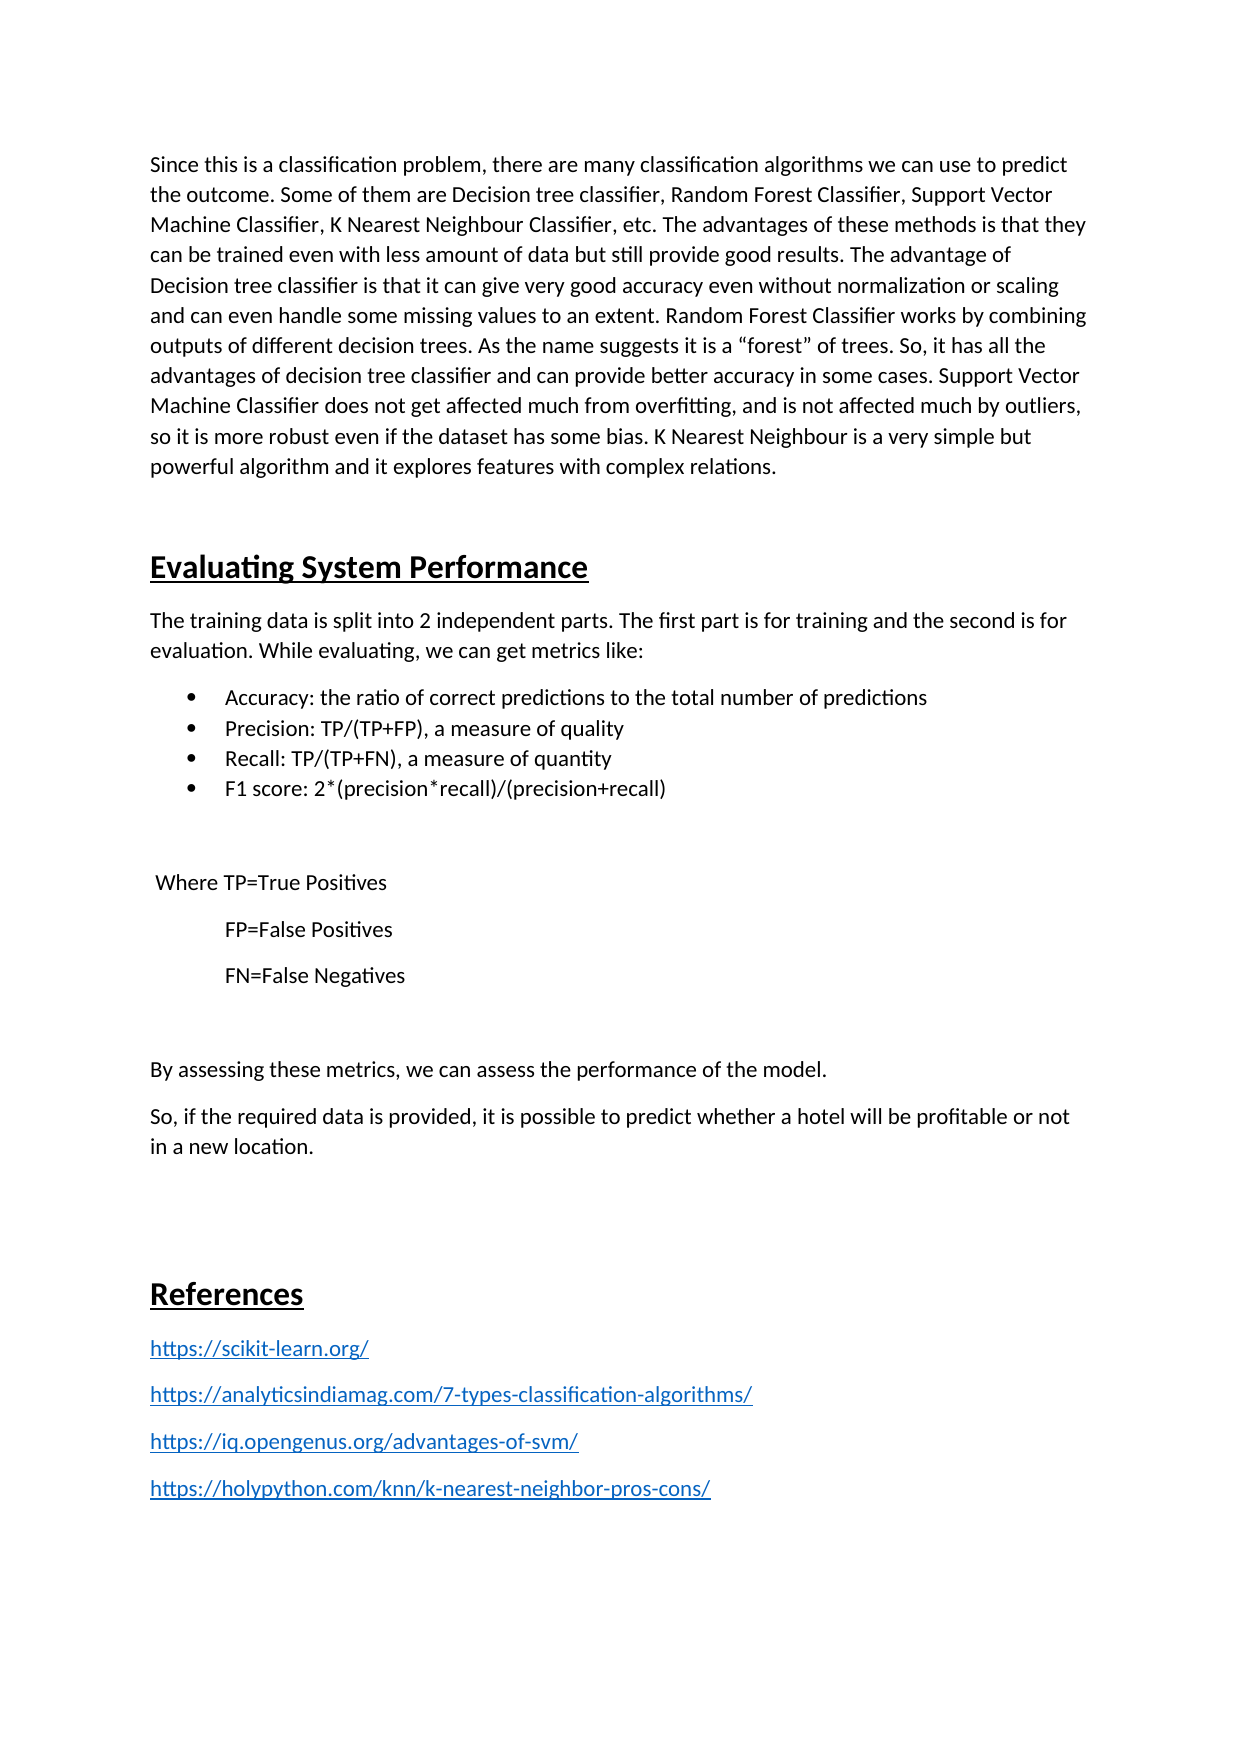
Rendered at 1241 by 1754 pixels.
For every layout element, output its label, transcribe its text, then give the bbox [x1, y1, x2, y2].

text So, if the required data is provided, it is possible to predict whether a hotel will be profitable or not in a new location. [150, 1102, 1090, 1161]
text https://scikit-learn.org/ [150, 1334, 1090, 1362]
list Precision: TP/(TP+FP), a measure of quality [187, 714, 1090, 742]
list F1 score: 2*(precision*recall)/(precision+recall) [187, 774, 1090, 802]
text FP=False Positives [150, 915, 1090, 943]
text https://analyticsindiamag.com/7-types-classification-algorithms/ [150, 1381, 1090, 1409]
text FN=False Negatives [150, 962, 1090, 990]
list Recall: TP/(TP+FN), a measure of quantity [187, 744, 1090, 772]
text By assessing these metrics, we can assess the performance of the model. [150, 1055, 1090, 1083]
text https://iq.opengenus.org/advantages-of-svm/ [150, 1427, 1090, 1456]
list Accuracy: the ratio of correct predictions to the total number of predictions [187, 683, 1090, 712]
text Since this is a classification problem, there are many classification algorithms we can use to predict the outcome. Some of them are Decision tree classifier, Random Forest Classifier, Support Vector Machine Classifier, K Nearest Neighbour Classifier, etc. The advantages of these methods is that they can be trained even with less amount of data but still provide good results. The advantage of Decision tree classifier is that it can give very good accuracy even without normalization or scaling and can even handle some missing values to an extent. Random Forest Classifier works by combining outputs of different decision trees. As the name suggests it is a “forest” of trees. So, it has all the advantages of decision tree classifier and can provide better accuracy in some cases. Support Vector Machine Classifier does not get affected much from overfitting, and is not affected much by outliers, so it is more robust even if the dataset has some bias. K Nearest Neighbour is a very simple but powerful algorithm and it explores features with complex relations. [150, 150, 1090, 480]
text The training data is split into 2 independent parts. The first part is for training and the second is for evaluation. While evaluating, we can get metrics like: [150, 606, 1090, 665]
text Where TP=True Positives [150, 868, 1090, 896]
text References [150, 1273, 1090, 1314]
text https://holypython.com/knn/k-nearest-neighbor-pros-cons/ [150, 1474, 1090, 1502]
text Evaluating System Performance [150, 546, 1090, 587]
